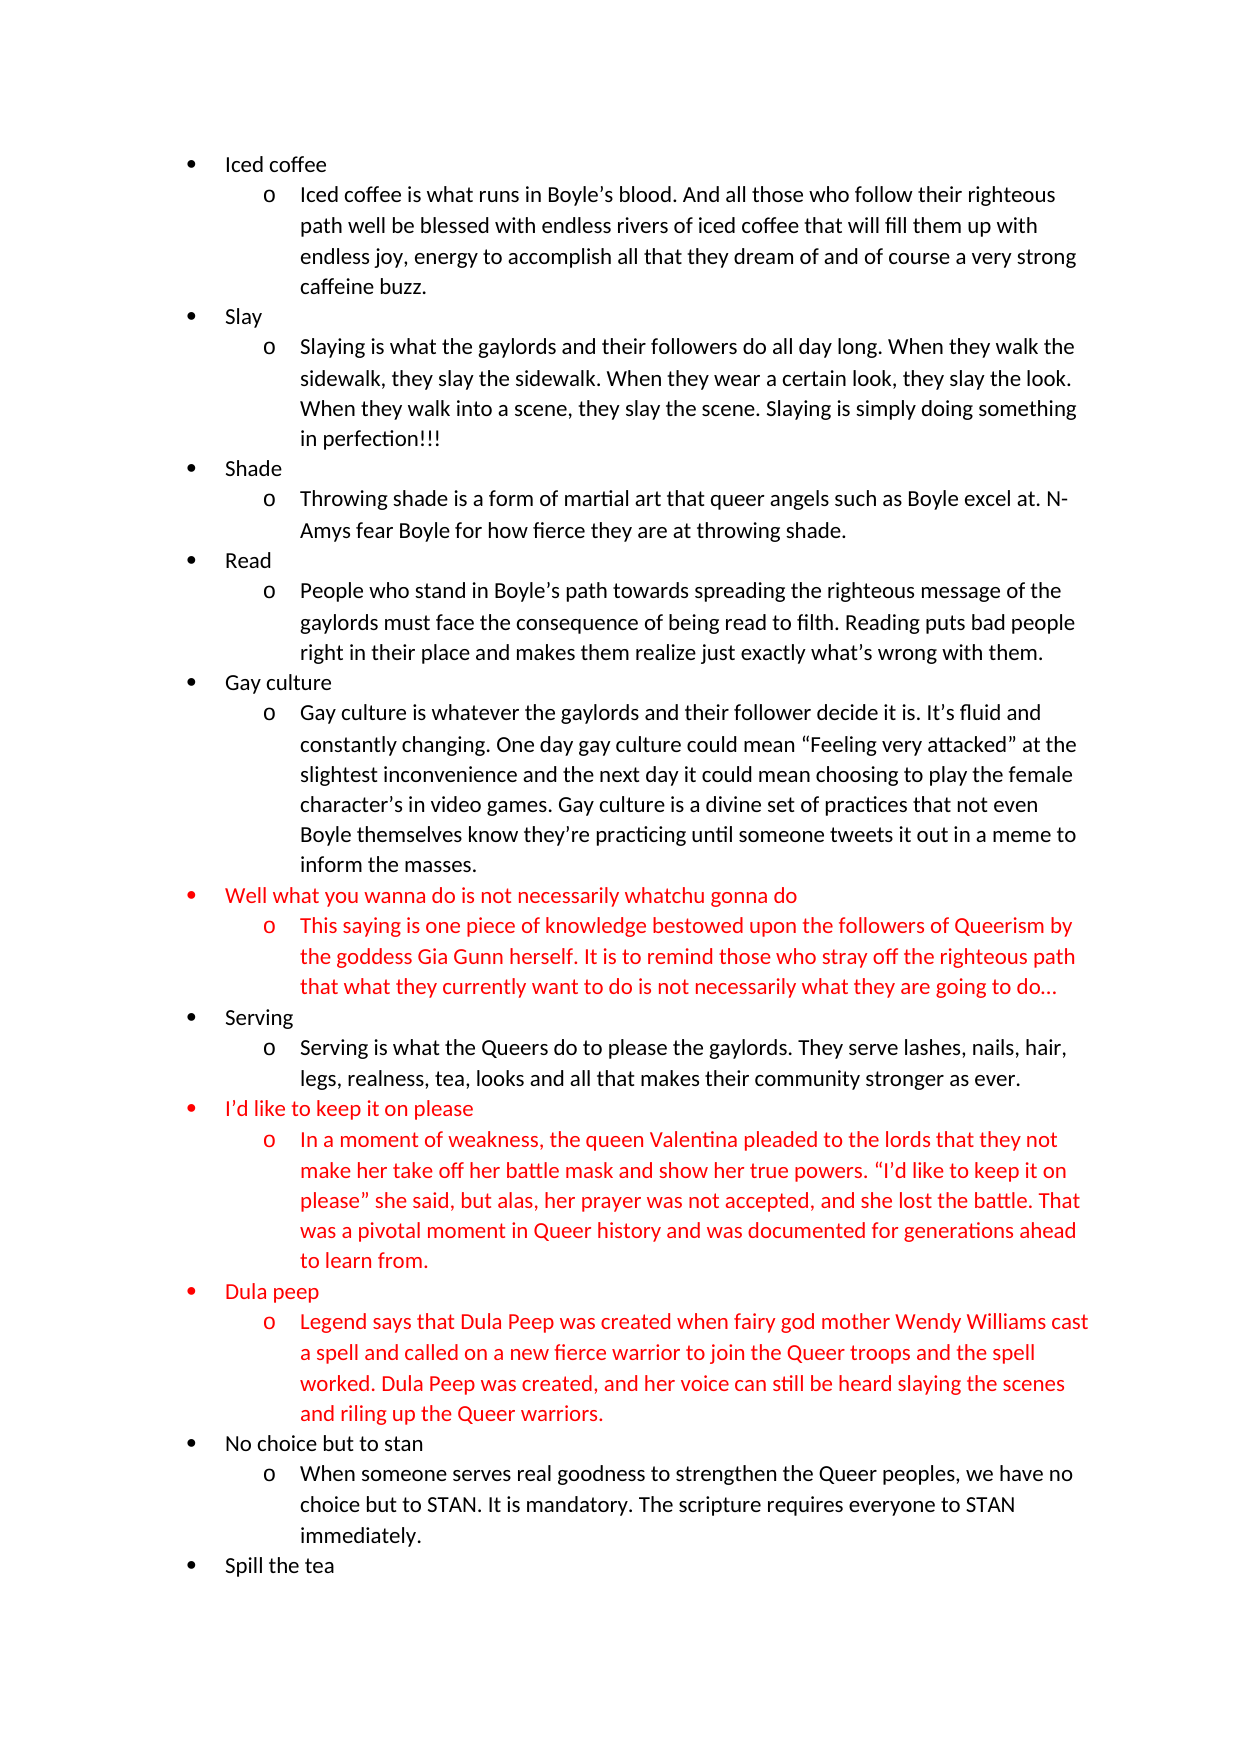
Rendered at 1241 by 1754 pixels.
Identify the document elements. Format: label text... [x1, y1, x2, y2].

list Slaying is what the gaylords and their followers do all day long. When they walk the sidewalk, they slay the sidewalk. When they wear a certain look, they slay the look. When they walk into a scene, they slay the scene. Slaying is simply doing something in perfection!!! [262, 332, 1090, 452]
list This saying is one piece of knowledge bestowed upon the followers of Queerism by the goddess Gia Gunn herself. It is to remind those who stray off the righteous path that what they currently want to do is not necessarily what they are going to do… [262, 911, 1090, 1001]
list Serving [187, 1003, 1090, 1031]
list Iced coffee [187, 150, 1090, 178]
list Throwing shade is a form of martial art that queer angels such as Boyle excel at. N-Amys fear Boyle for how fierce they are at throwing shade. [262, 484, 1090, 544]
list When someone serves real goodness to strengthen the Queer peoples, we have no choice but to STAN. It is mandatory. The scripture requires everyone to STAN immediately. [262, 1459, 1090, 1549]
list Well what you wanna do is not necessarily whatchu gonna do [187, 881, 1090, 909]
list Shade [187, 454, 1090, 482]
list Gay culture [187, 668, 1090, 696]
list I’d like to keep it on please [187, 1094, 1090, 1122]
list No choice but to stan [187, 1429, 1090, 1457]
list Dula peep [187, 1277, 1090, 1305]
list Legend says that Dula Peep was created when fairy god mother Wendy Williams cast a spell and called on a new fierce warrior to join the Queer troops and the spell worked. Dula Peep was created, and her voice can still be heard slaying the scenes and riling up the Queer warriors. [262, 1307, 1090, 1427]
list Iced coffee is what runs in Boyle’s blood. And all those who follow their righteous path well be blessed with endless rivers of iced coffee that will fill them up with endless joy, energy to accomplish all that they dream of and of course a very strong caffeine buzz. [262, 180, 1090, 300]
list In a moment of weakness, the queen Valentina pleaded to the lords that they not make her take off her battle mask and show her true powers. “I’d like to keep it on please” she said, but alas, her prayer was not accepted, and she lost the battle. That was a pivotal moment in Queer history and was documented for generations ahead to learn from. [262, 1125, 1090, 1275]
list Serving is what the Queers do to please the gaylords. They serve lashes, nails, hair, legs, realness, tea, looks and all that makes their community stronger as ever. [262, 1033, 1090, 1092]
list Read [187, 546, 1090, 574]
list People who stand in Boyle’s path towards spreading the righteous message of the gaylords must face the consequence of being read to filth. Reading puts bad people right in their place and makes them realize just exactly what’s wrong with them. [262, 576, 1090, 666]
list Slay [187, 302, 1090, 330]
list Spill the tea [187, 1551, 1090, 1579]
list Gay culture is whatever the gaylords and their follower decide it is. It’s fluid and constantly changing. One day gay culture could mean “Feeling very attacked” at the slightest inconvenience and the next day it could mean choosing to play the female character’s in video games. Gay culture is a divine set of practices that not even Boyle themselves know they’re practicing until someone tweets it out in a meme to inform the masses. [262, 698, 1090, 878]
